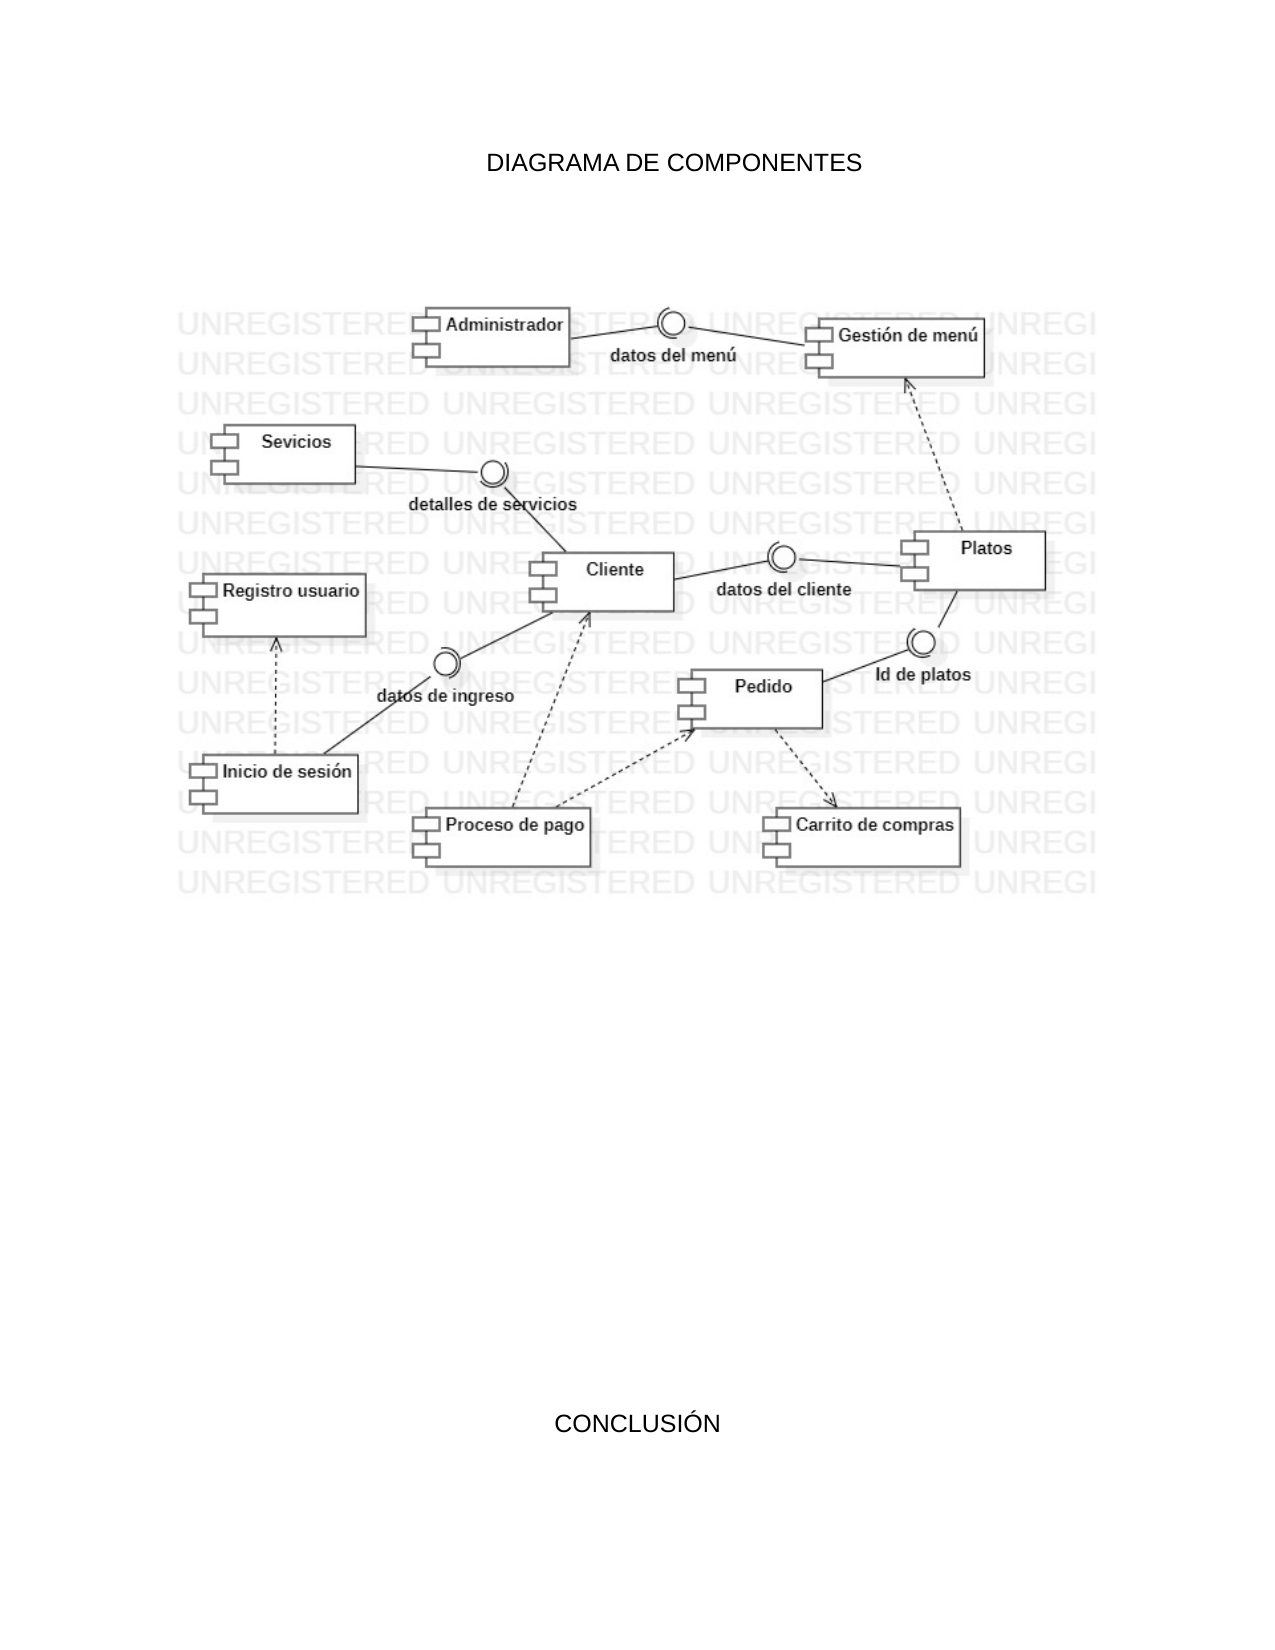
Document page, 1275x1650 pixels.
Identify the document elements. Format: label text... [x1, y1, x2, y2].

text DIAGRAMA DE COMPONENTES [177, 148, 1098, 176]
text CONCLUSIÓN [177, 1409, 1098, 1438]
picture [177, 296, 1098, 920]
